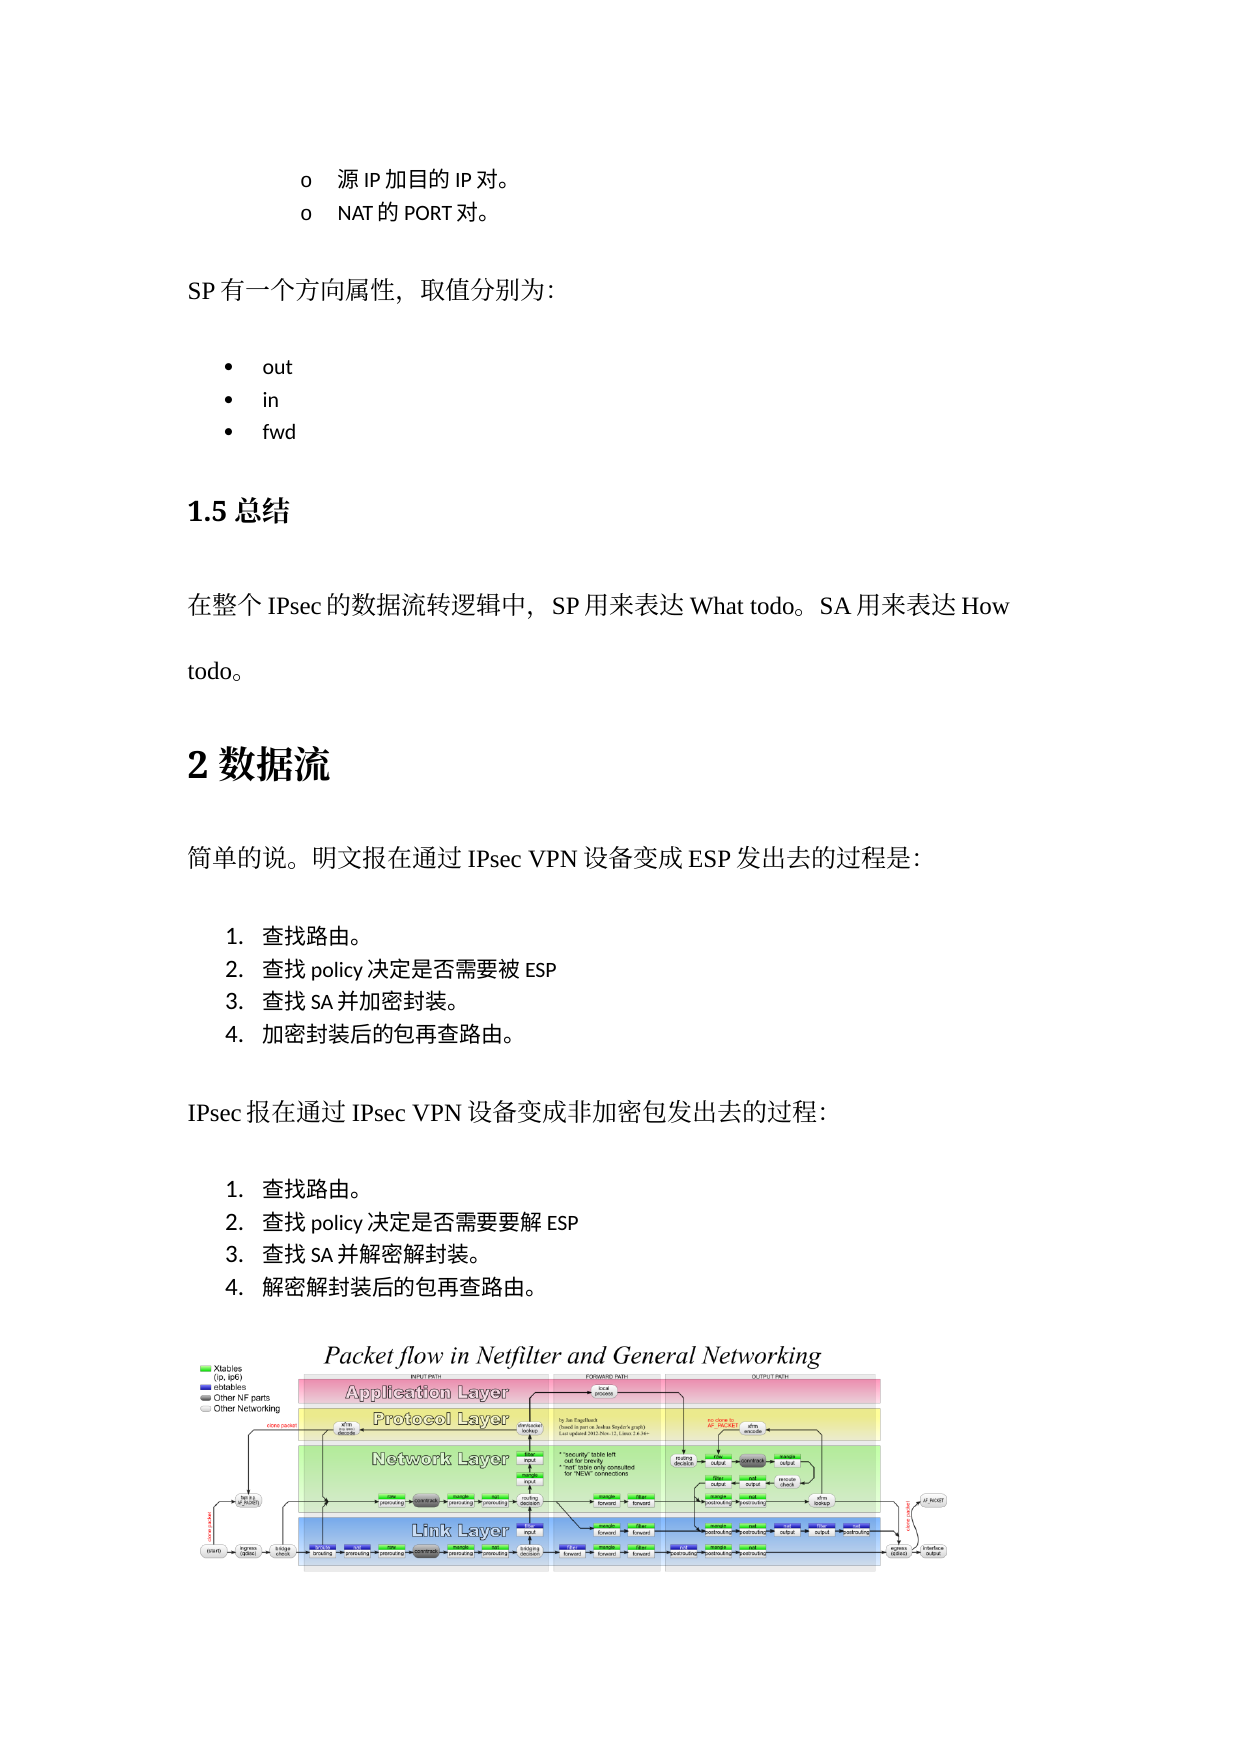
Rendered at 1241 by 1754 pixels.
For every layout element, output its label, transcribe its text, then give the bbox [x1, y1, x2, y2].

list 加密封装后的包再查路由。 [225, 1016, 1053, 1049]
list in [225, 383, 1053, 415]
picture [187, 1331, 957, 1584]
list 查找路由。 [225, 919, 1053, 951]
text IPsec报在通过IPsec VPN设备变成非加密包发出去的过程： [187, 1078, 1053, 1143]
subtitle 1.5 总结 [187, 477, 1053, 542]
list 查找policy决定是否需要被ESP [225, 951, 1053, 984]
list out [225, 350, 1053, 383]
subtitle 2 数据流 [187, 730, 1053, 795]
text SP有一个方向属性，取值分别为： [187, 256, 1053, 321]
text 在整个IPsec的数据流转逻辑中，SP用来表达What todo。SA用来表达How todo。 [187, 571, 1053, 701]
list fwd [225, 415, 1053, 448]
text 简单的说。明文报在通过IPsec VPN设备变成ESP发出去的过程是： [187, 824, 1053, 889]
list NAT的PORT对。 [300, 194, 1053, 227]
list 查找policy决定是否需要要解ESP [225, 1204, 1053, 1237]
list 解密解封装后的包再查路由。 [225, 1269, 1053, 1302]
list 查找SA并解密解封装。 [225, 1237, 1053, 1269]
list 源IP加目的IP对。 [300, 162, 1053, 194]
list 查找路由。 [225, 1172, 1053, 1204]
list 查找SA并加密封装。 [225, 984, 1053, 1016]
